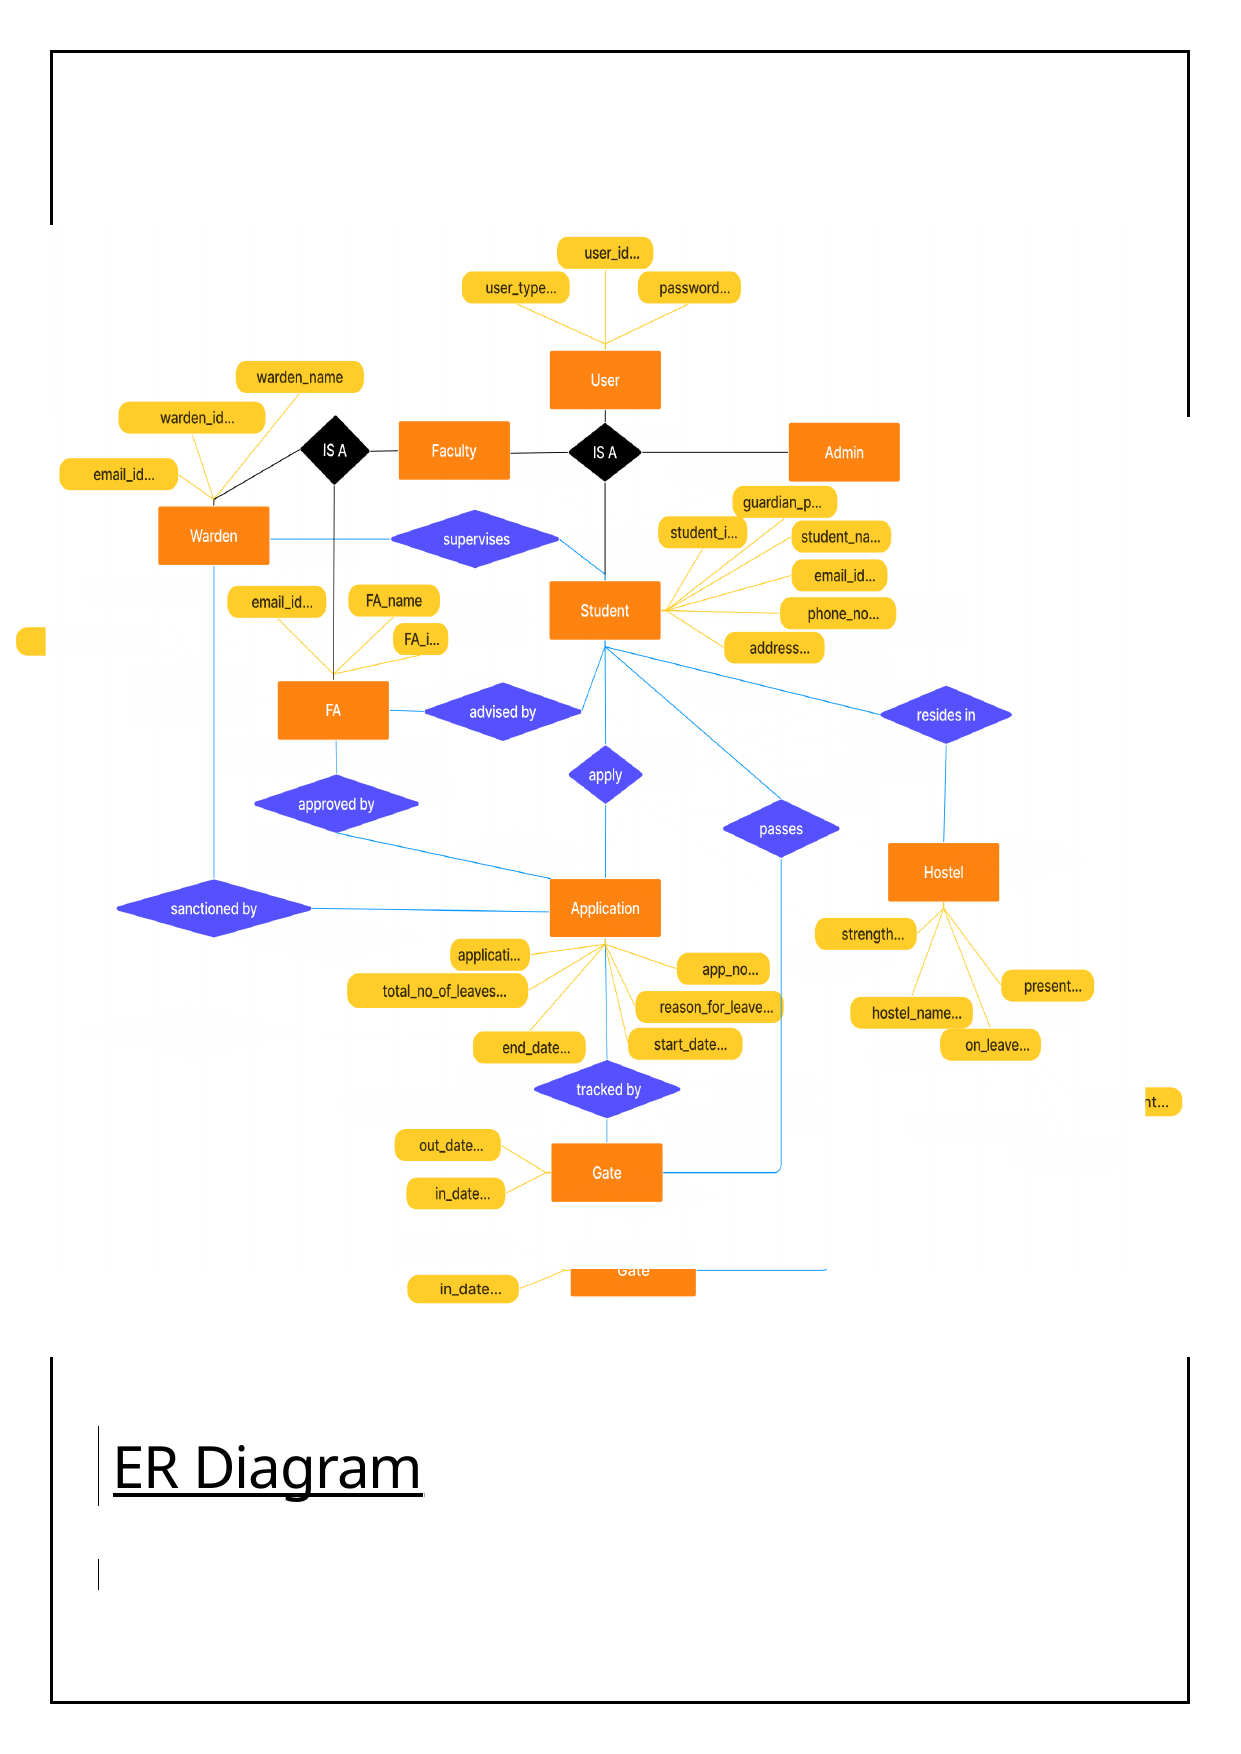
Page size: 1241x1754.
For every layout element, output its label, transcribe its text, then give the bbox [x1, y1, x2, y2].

picture [0, 225, 1241, 1357]
title ER Diagram [112, 1426, 1128, 1506]
